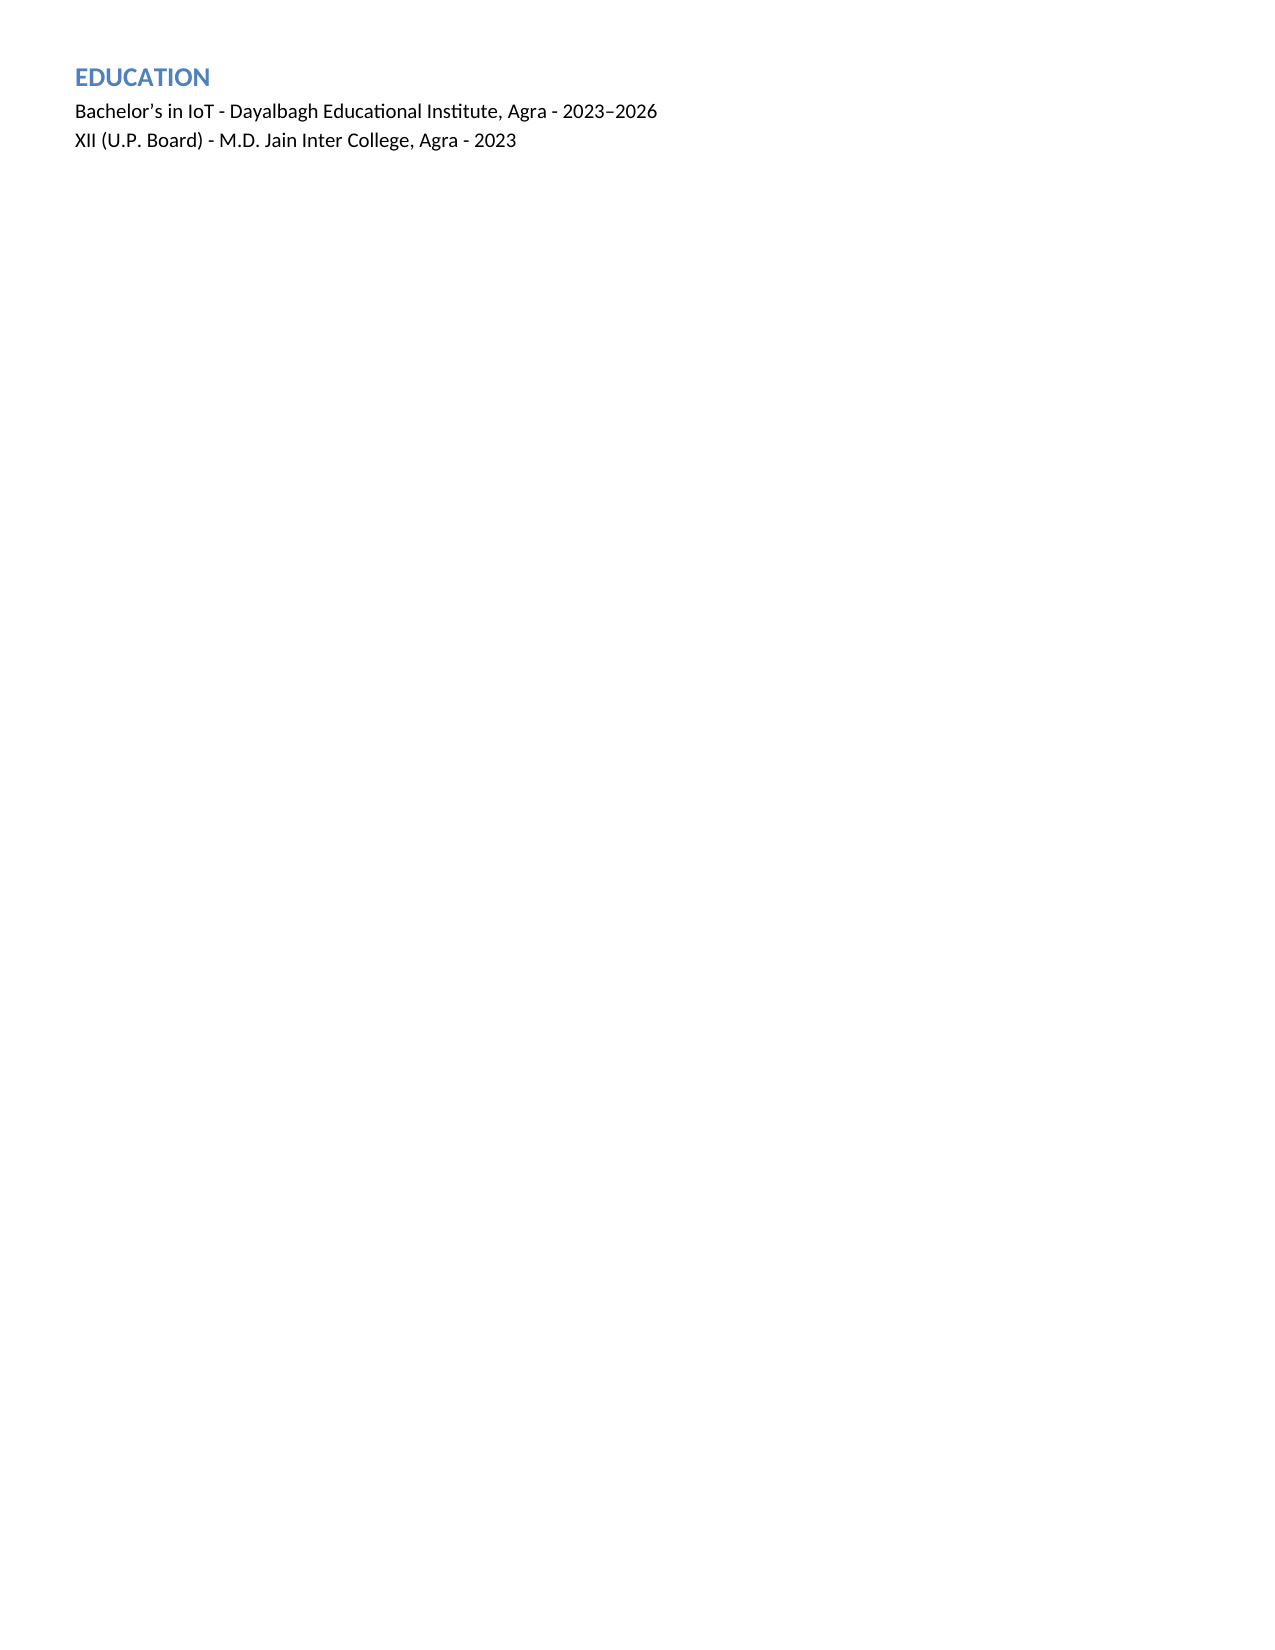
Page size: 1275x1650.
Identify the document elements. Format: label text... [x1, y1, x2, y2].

subtitle EDUCATION [75, 60, 1200, 93]
text Bachelor’s in IoT - Dayalbagh Educational Institute, Agra - 2023–2026 XII (U.P. Board) - M.D. Jain Inter College, Agra - 2023 [75, 98, 1200, 152]
